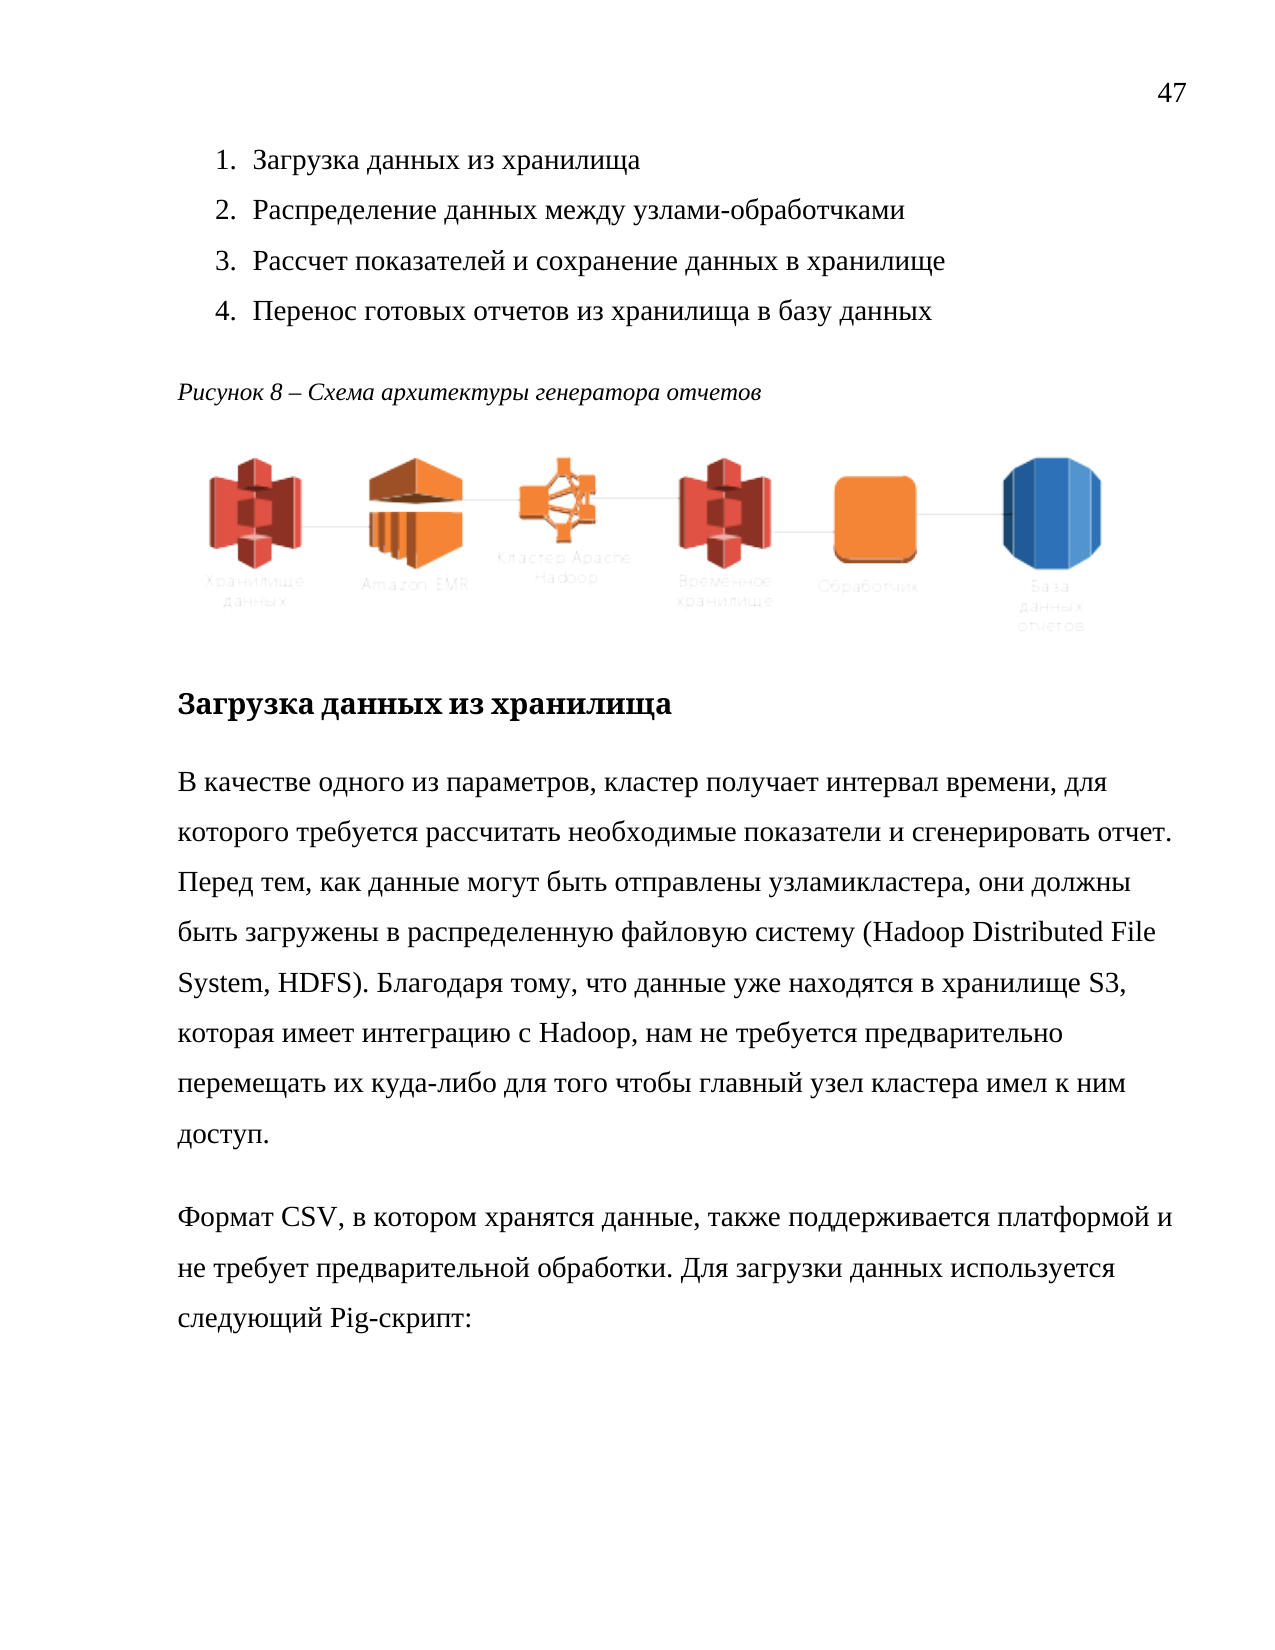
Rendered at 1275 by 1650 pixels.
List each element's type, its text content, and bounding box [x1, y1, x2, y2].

text Рисунок 8 – Схема архитектуры генератора отчетов [177, 377, 1186, 405]
subtitle Загрузка данных из хранилища [177, 688, 1186, 722]
list Перенос готовых отчетов из хранилища в базу данных [215, 293, 1186, 327]
list Распределение данных между узлами-обработчками [215, 192, 1186, 226]
text В качестве одного из параметров, кластер получает интервал времени, для которого требуется рассчитать необходимые показатели и сгенерировать отчет. Перед тем, как данные могут быть отправлены узламикластера, они должны быть загружены в распределенную файловую систему (Hadoop Distributed File System, HDFS). Благодаря тому, что данные уже находятся в хранилище S3, которая имеет интеграцию с Hadoop, нам не требуется предварительно перемещать их куда-либо для того чтобы главный узел кластера имел к ним доступ. [177, 764, 1186, 1149]
list Загрузка данных из хранилища [215, 142, 1186, 176]
list Рассчет показателей и сохранение данных в хранилище [215, 243, 1186, 276]
text Формат CSV, в котором хранятся данные, также поддерживается платформой и не требует предварительной обработки. Для загрузки данных используется следующий Pig-скрипт: [177, 1199, 1186, 1334]
